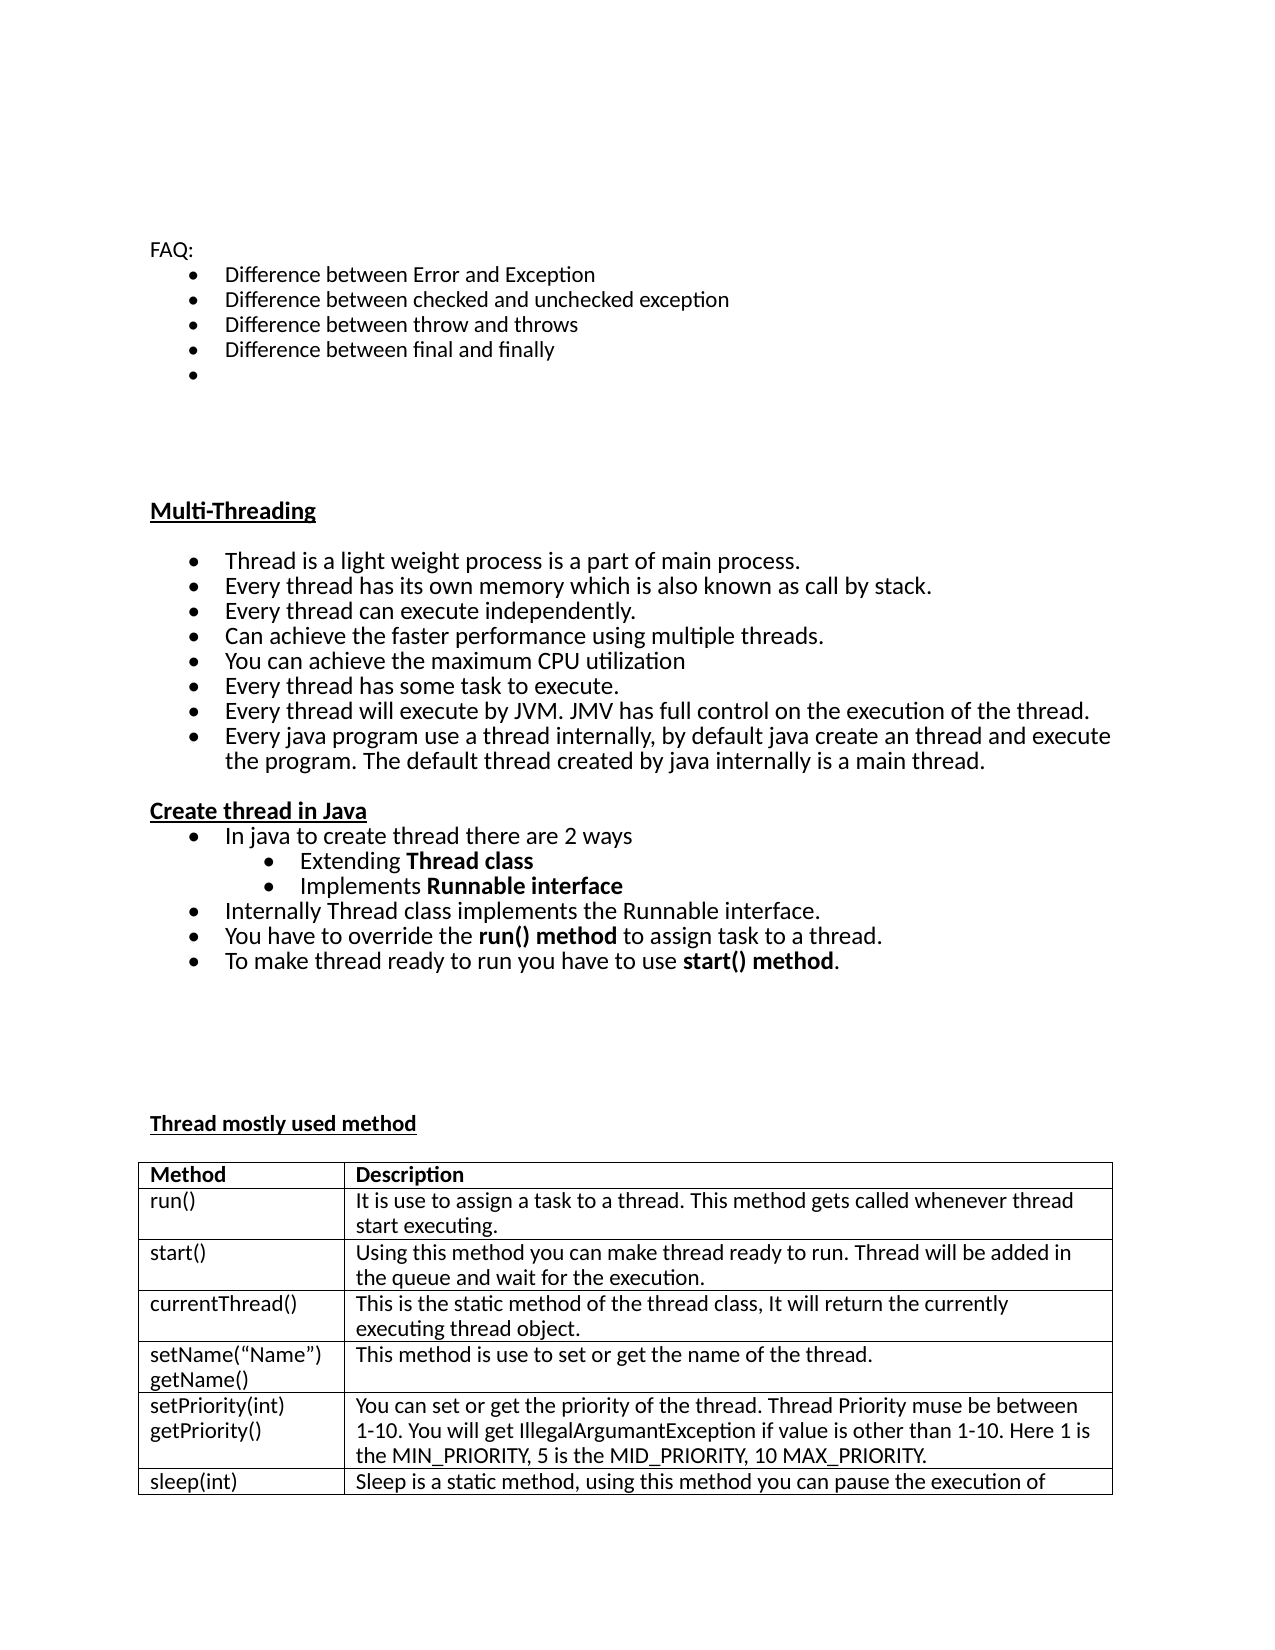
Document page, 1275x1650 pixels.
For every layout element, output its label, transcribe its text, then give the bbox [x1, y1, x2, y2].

table_header Method [139, 1163, 344, 1188]
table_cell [345, 1469, 1112, 1494]
list Implements Runnable interface [262, 874, 1125, 899]
list Every thread has its own memory which is also known as call by stack. [187, 574, 1125, 599]
list Every thread has some task to execute. [187, 674, 1125, 699]
table_cell Using this method you can make thread ready to run. Thread will be added in the queue and wait for the execution. [345, 1240, 1112, 1290]
list Extending Thread class [262, 849, 1125, 874]
text Thread mostly used method [150, 1112, 1125, 1137]
text Create thread in Java [150, 799, 1125, 824]
table_cell run() [139, 1189, 344, 1239]
table_cell setName(“Name”) getName() [139, 1342, 344, 1392]
table_cell It is use to assign a task to a thread. This method gets called whenever thread start executing. [345, 1189, 1112, 1239]
list Difference between Error and Exception [187, 262, 1125, 287]
text FAQ: [150, 237, 1125, 262]
list Every thread will execute by JVM. JMV has full control on the execution of the thread. [187, 699, 1125, 724]
list Every java program use a thread internally, by default java create an thread and execute the program. The default thread created by java internally is a main thread. [187, 724, 1125, 774]
text Multi-Threading [150, 499, 1125, 524]
table_cell This is the static method of the thread class, It will return the currently executing thread object. [345, 1291, 1112, 1341]
table_cell You can set or get the priority of the thread. Thread Priority muse be between 1-10. You will get IllegalArgumantException if value is other than 1-10. Here 1 is the MIN_PRIORITY, 5 is the MID_PRIORITY, 10 MAX_PRIORITY. [345, 1393, 1112, 1468]
list Thread is a light weight process is a part of main process. [187, 549, 1125, 574]
table_cell currentThread() [139, 1291, 344, 1341]
list Internally Thread class implements the Runnable interface. [187, 899, 1125, 924]
list To make thread ready to run you have to use start() method. [187, 949, 1125, 974]
list Difference between final and finally [187, 337, 1125, 362]
list Difference between checked and unchecked exception [187, 287, 1125, 312]
list In java to create thread there are 2 ways [187, 824, 1125, 849]
table_cell start() [139, 1240, 344, 1290]
list Every thread can execute independently. [187, 599, 1125, 624]
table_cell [139, 1469, 344, 1494]
list You can achieve the maximum CPU utilization [187, 649, 1125, 674]
list You have to override the run() method to assign task to a thread. [187, 924, 1125, 949]
table_header Description [345, 1163, 1112, 1188]
table_cell This method is use to set or get the name of the thread. [345, 1342, 1112, 1392]
list Can achieve the faster performance using multiple threads. [187, 624, 1125, 649]
list Difference between throw and throws [187, 312, 1125, 337]
table_cell setPriority(int) getPriority() [139, 1393, 344, 1468]
